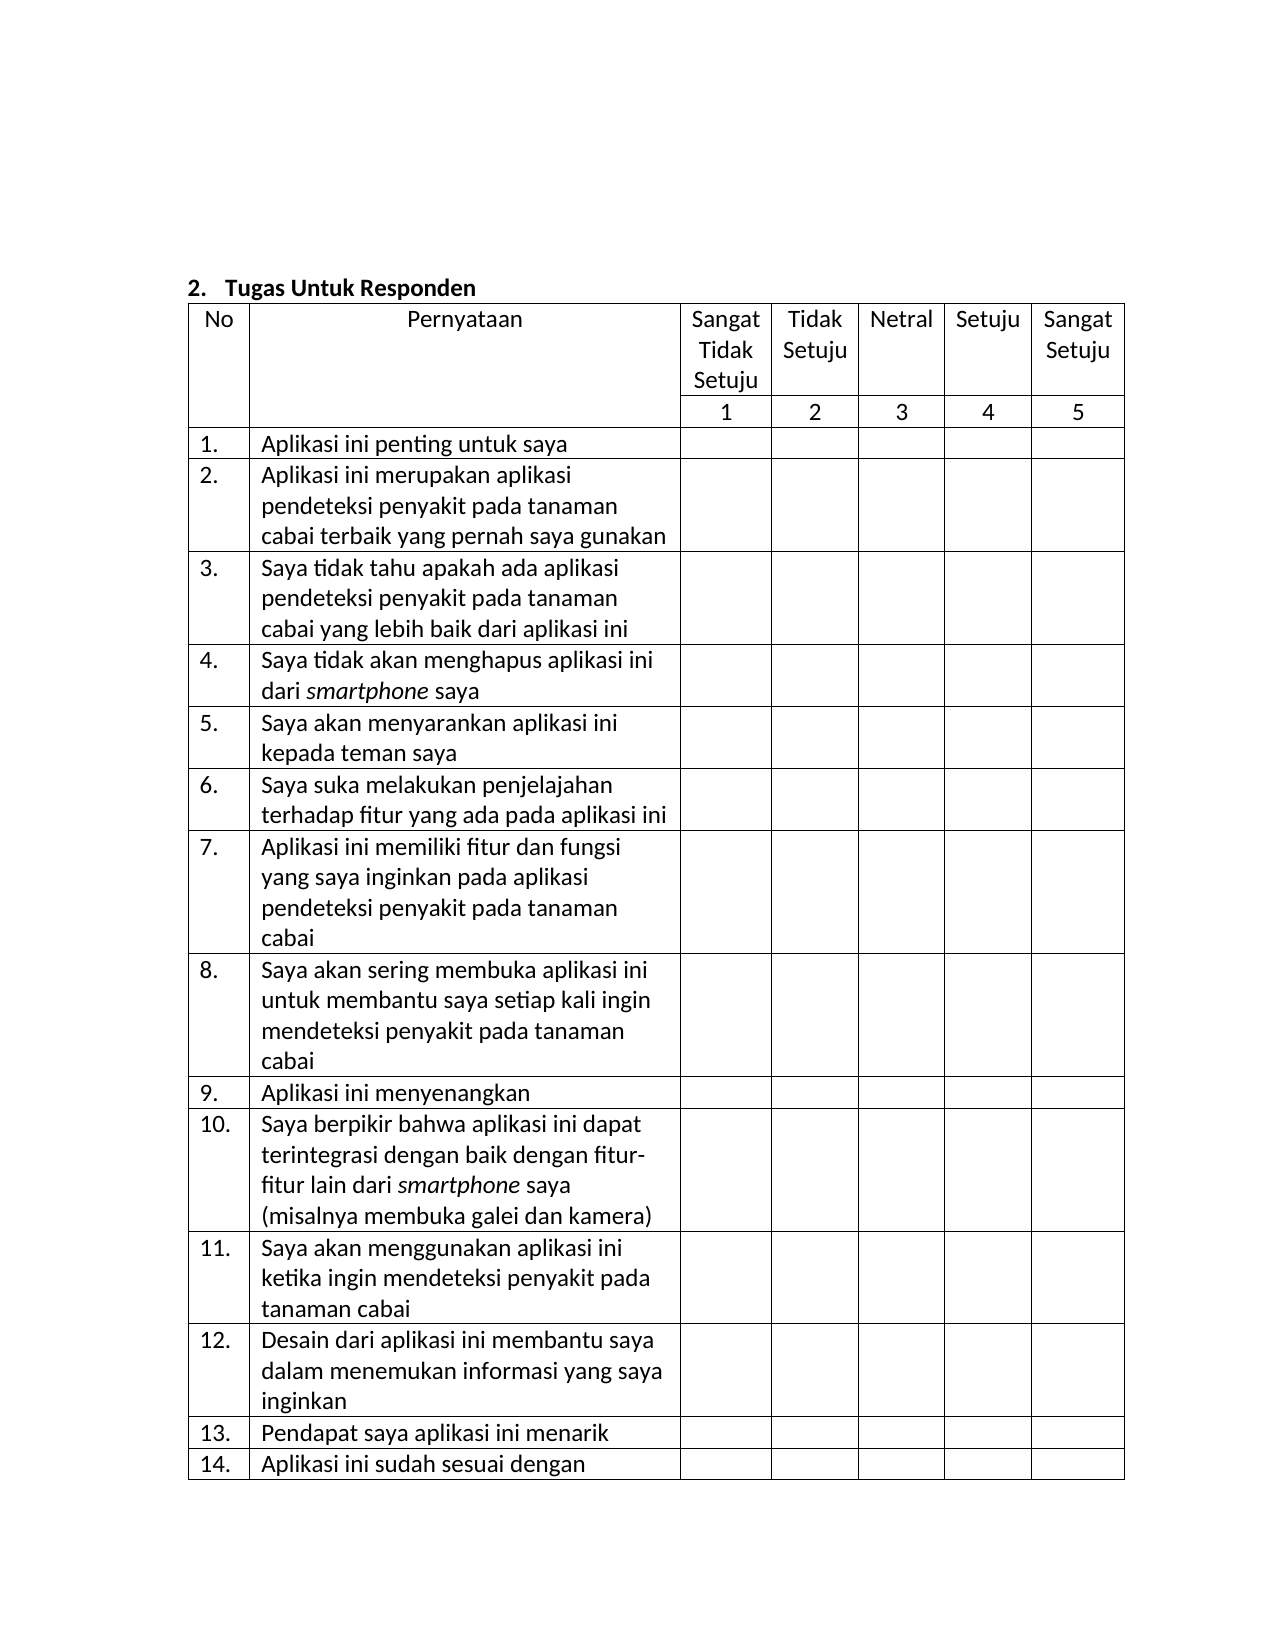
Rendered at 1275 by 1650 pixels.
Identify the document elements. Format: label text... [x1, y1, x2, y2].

table_cell [772, 831, 858, 953]
table_cell [1032, 1109, 1124, 1231]
table_cell [681, 1232, 771, 1323]
table_cell [681, 459, 771, 551]
table_cell [859, 1449, 944, 1479]
table_cell 1 [681, 396, 771, 427]
table_cell [772, 1109, 858, 1231]
table_cell 12. [189, 1324, 249, 1416]
table_cell [859, 645, 944, 706]
table_cell [859, 707, 944, 768]
table_cell [681, 831, 771, 953]
table_cell 13. [189, 1417, 249, 1447]
table_cell Pendapat saya aplikasi ini menarik [250, 1417, 680, 1447]
table_cell 14. [189, 1449, 249, 1479]
table_cell [681, 552, 771, 643]
table_cell Aplikasi ini merupakan aplikasi pendeteksi penyakit pada tanaman cabai terbaik yang pernah saya gunakan [250, 459, 680, 551]
table_cell 5. [189, 707, 249, 768]
table_cell [772, 1324, 858, 1416]
table_header Tidak Setuju [772, 304, 858, 395]
table_cell [1032, 645, 1124, 706]
table_cell 4 [945, 396, 1031, 427]
table_cell [945, 1077, 1031, 1108]
table_cell [681, 1417, 771, 1447]
table_cell [772, 459, 858, 551]
table_cell [681, 1324, 771, 1416]
table_cell [945, 707, 1031, 768]
table_cell [859, 1077, 944, 1108]
table_cell [859, 1109, 944, 1231]
table_cell [1032, 552, 1124, 643]
table_cell Saya akan sering membuka aplikasi ini untuk membantu saya setiap kali ingin mendeteksi penyakit pada tanaman cabai [250, 954, 680, 1076]
table_cell [859, 459, 944, 551]
table_cell Aplikasi ini menyenangkan [250, 1077, 680, 1108]
table_cell 2. [189, 459, 249, 551]
table_cell 10. [189, 1109, 249, 1231]
table_header Setuju [945, 304, 1031, 395]
table_cell Saya tidak akan menghapus aplikasi ini dari smartphone saya [250, 645, 680, 706]
table_cell 8. [189, 954, 249, 1076]
table_cell [945, 1232, 1031, 1323]
table_cell [945, 459, 1031, 551]
table_cell Aplikasi ini memiliki fitur dan fungsi yang saya inginkan pada aplikasi pendeteksi penyakit pada tanaman cabai [250, 831, 680, 953]
table_cell 4. [189, 645, 249, 706]
table_cell [859, 552, 944, 643]
table_cell 7. [189, 831, 249, 953]
table_cell [945, 1109, 1031, 1231]
table_cell Saya akan menyarankan aplikasi ini kepada teman saya [250, 707, 680, 768]
table_cell [772, 769, 858, 830]
table_cell [945, 552, 1031, 643]
table_cell [859, 1232, 944, 1323]
table_cell [772, 1077, 858, 1108]
table_cell 2 [772, 396, 858, 427]
table_cell Aplikasi ini penting untuk saya [250, 428, 680, 458]
table_cell [772, 1417, 858, 1447]
table_cell [945, 1449, 1031, 1479]
table_cell Desain dari aplikasi ini membantu saya dalam menemukan informasi yang saya inginkan [250, 1324, 680, 1416]
table_cell [945, 769, 1031, 830]
table_cell [1032, 459, 1124, 551]
table_cell [1032, 1449, 1124, 1479]
table_header Sangat Setuju [1032, 304, 1124, 395]
table_cell [772, 954, 858, 1076]
table_cell [1032, 954, 1124, 1076]
table_cell Saya akan menggunakan aplikasi ini ketika ingin mendeteksi penyakit pada tanaman cabai [250, 1232, 680, 1323]
table_cell [945, 954, 1031, 1076]
table_cell [681, 1449, 771, 1479]
table_cell [859, 428, 944, 458]
table_cell 3 [859, 396, 944, 427]
table_cell 11. [189, 1232, 249, 1323]
table_cell [1032, 428, 1124, 458]
table_cell [859, 831, 944, 953]
table_cell [772, 1232, 858, 1323]
table_cell 6. [189, 769, 249, 830]
table_cell 1. [189, 428, 249, 458]
table_cell [772, 552, 858, 643]
table_cell 9. [189, 1077, 249, 1108]
table_header No [189, 304, 249, 427]
table_cell 3. [189, 552, 249, 643]
table_cell [1032, 769, 1124, 830]
table_cell [681, 1077, 771, 1108]
table_header Pernyataan [250, 304, 680, 427]
table_cell [945, 645, 1031, 706]
table_cell [945, 1417, 1031, 1447]
table_cell [945, 831, 1031, 953]
table_cell Saya tidak tahu apakah ada aplikasi pendeteksi penyakit pada tanaman cabai yang lebih baik dari aplikasi ini [250, 552, 680, 643]
table_cell [859, 954, 944, 1076]
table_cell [250, 1449, 680, 1479]
list Tugas Untuk Responden [187, 272, 1125, 303]
table_cell [681, 769, 771, 830]
table_cell [772, 645, 858, 706]
table_cell [681, 645, 771, 706]
table_cell [1032, 1417, 1124, 1447]
table_cell [772, 707, 858, 768]
table_cell [681, 428, 771, 458]
table_header Sangat Tidak Setuju [681, 304, 771, 395]
table_header Netral [859, 304, 944, 395]
table_cell [945, 428, 1031, 458]
table_cell [859, 1324, 944, 1416]
table_cell [1032, 1232, 1124, 1323]
table_cell [772, 428, 858, 458]
table_cell [1032, 831, 1124, 953]
table_cell 5 [1032, 396, 1124, 427]
table_cell [681, 707, 771, 768]
table_cell [859, 1417, 944, 1447]
table_cell [1032, 1324, 1124, 1416]
table_cell [681, 954, 771, 1076]
table_cell [859, 769, 944, 830]
table_cell Saya berpikir bahwa aplikasi ini dapat terintegrasi dengan baik dengan fitur-fitur lain dari smartphone saya (misalnya membuka galei dan kamera) [250, 1109, 680, 1231]
table_cell Saya suka melakukan penjelajahan terhadap fitur yang ada pada aplikasi ini [250, 769, 680, 830]
table_cell [681, 1109, 771, 1231]
table_cell [1032, 707, 1124, 768]
table_cell [945, 1324, 1031, 1416]
table_cell [1032, 1077, 1124, 1108]
table_cell [772, 1449, 858, 1479]
